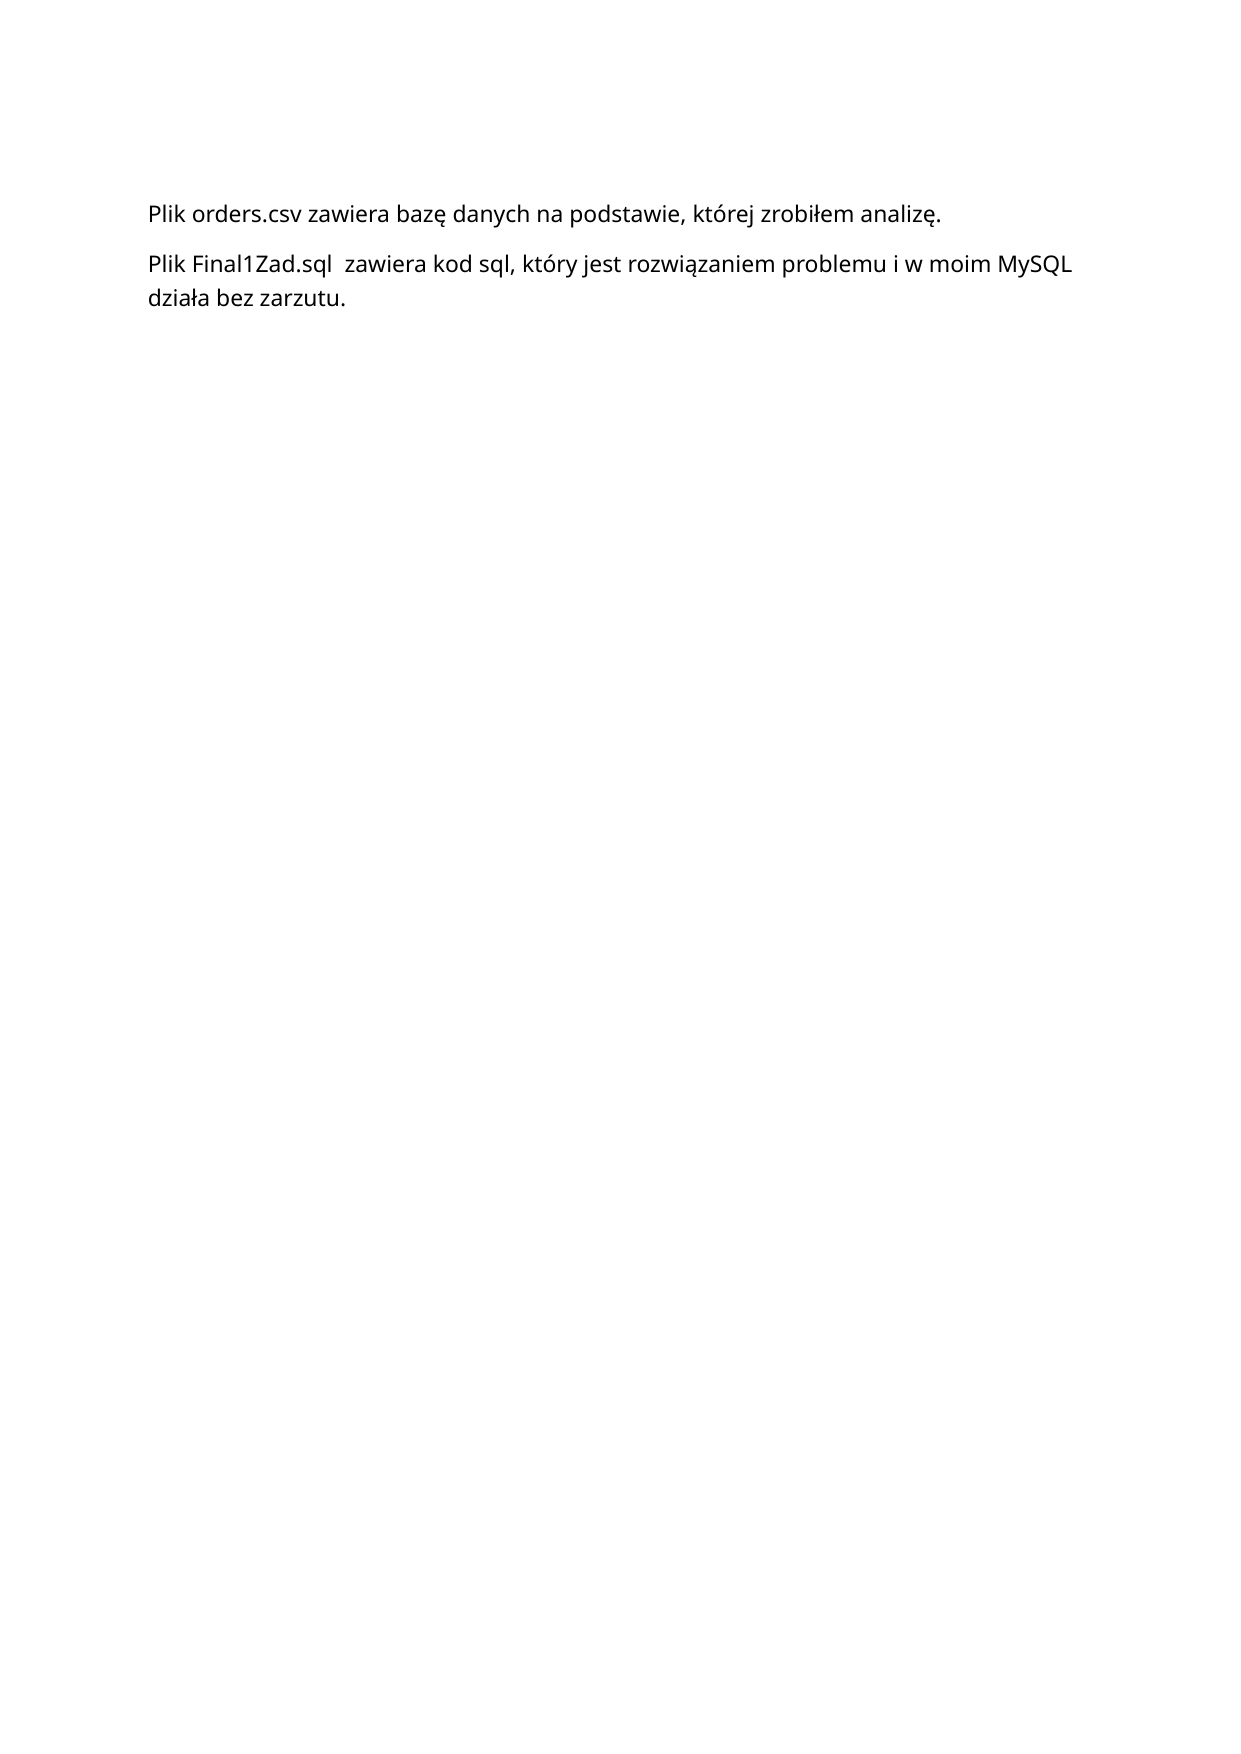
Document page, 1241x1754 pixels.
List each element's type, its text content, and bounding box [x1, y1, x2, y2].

text Plik orders.csv zawiera bazę danych na podstawie, której zrobiłem analizę. [148, 198, 1093, 229]
text Plik Final1Zad.sql zawiera kod sql, który jest rozwiązaniem problemu i w moim MySQL działa bez zarzutu. [148, 248, 1093, 313]
